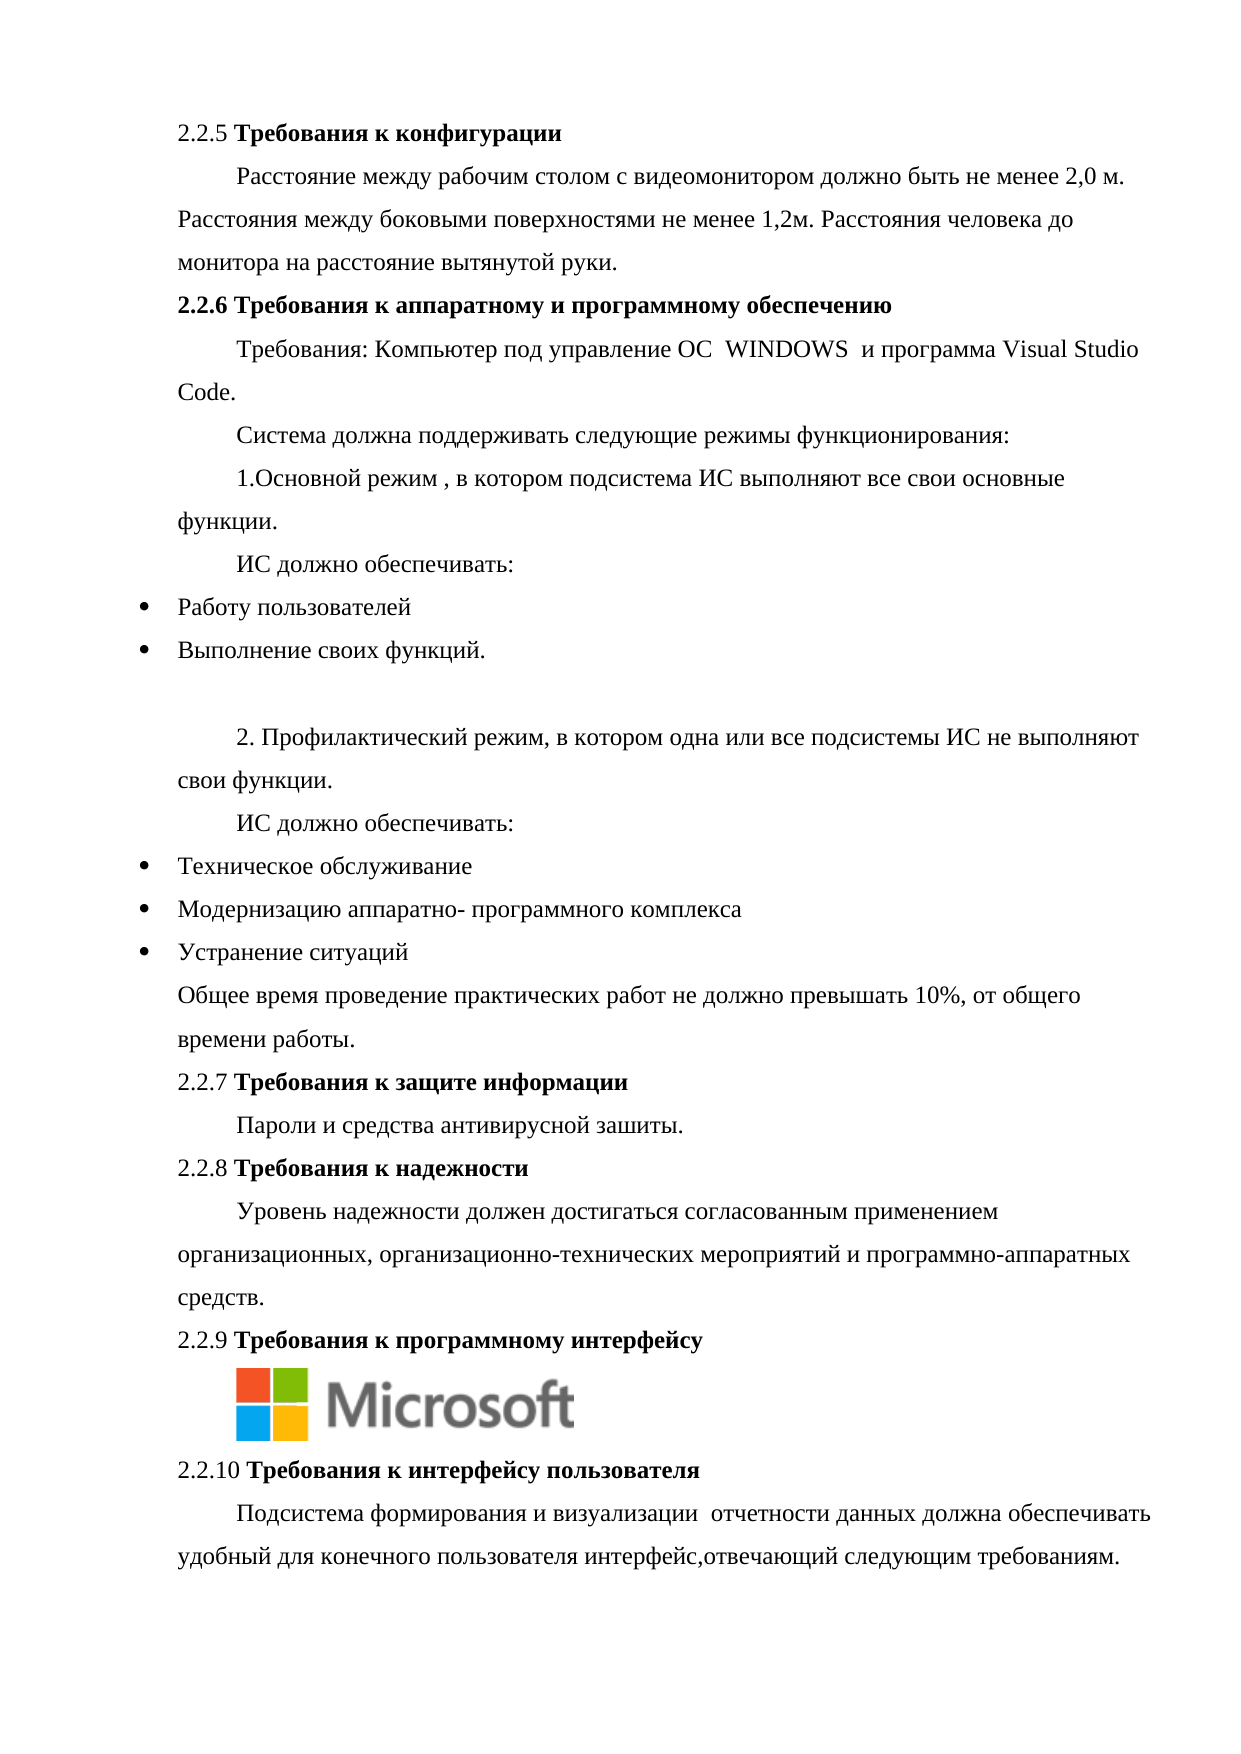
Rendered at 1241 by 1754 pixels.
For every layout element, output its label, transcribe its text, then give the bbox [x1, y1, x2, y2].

subtitle 2.2.8 Требования к надежности [177, 1153, 1152, 1182]
text Общее время проведение практических работ не должно превышать 10%, от общего времени работы. [177, 981, 1152, 1052]
list Техническое обслуживание [140, 851, 1152, 880]
list Устранение ситуаций [140, 937, 1152, 966]
text 2. Профилактический режим, в котором одна или все подсистемы ИС не выполняют свои функции. [177, 722, 1152, 794]
subtitle 2.2.6 Требования к аппаратному и программному обеспечению [177, 291, 1152, 319]
list Выполнение своих функций. [140, 636, 1152, 664]
text Подсистема формирования и визуализации отчетности данных должна обеспечивать удобный для конечного пользователя интерфейс,отвечающий следующим требованиям. [177, 1498, 1152, 1570]
subtitle 2.2.5 Требования к конфигурации [177, 118, 1152, 147]
list Модернизацию аппаратно- программного комплекса [140, 894, 1152, 923]
subtitle 2.2.7 Требования к защите информации [177, 1067, 1152, 1096]
text Система должна поддерживать следующие режимы функционирования: [177, 420, 1152, 449]
text 1.Основной режим , в котором подсистема ИС выполняют все свои основные функции. [177, 463, 1152, 535]
subtitle 2.2.9 Требования к программному интерфейсу [177, 1326, 1152, 1354]
subtitle 2.2.10 Требования к интерфейсу пользователя [177, 1455, 1152, 1483]
text ИС должно обеспечивать: [177, 808, 1152, 837]
text Пароли и средства антивирусной зашиты. [177, 1110, 1152, 1139]
text Требования: Компьютер под управление ОС WINDOWS и программа Visual Studio Code. [177, 334, 1152, 406]
picture [236, 1368, 574, 1441]
text Расстояние между рабочим столом с видеомонитором должно быть не менее 2,0 м. Расстояния между боковыми поверхностями не менее 1,2м. Расстояния человека до монитора на расстояние вытянутой руки. [177, 161, 1152, 276]
list Работу пользователей [140, 592, 1152, 621]
text Уровень надежности должен достигаться согласованным применением организационных, организационно-технических мероприятий и программно-аппаратных средств. [177, 1196, 1152, 1311]
text ИС должно обеспечивать: [177, 549, 1152, 578]
